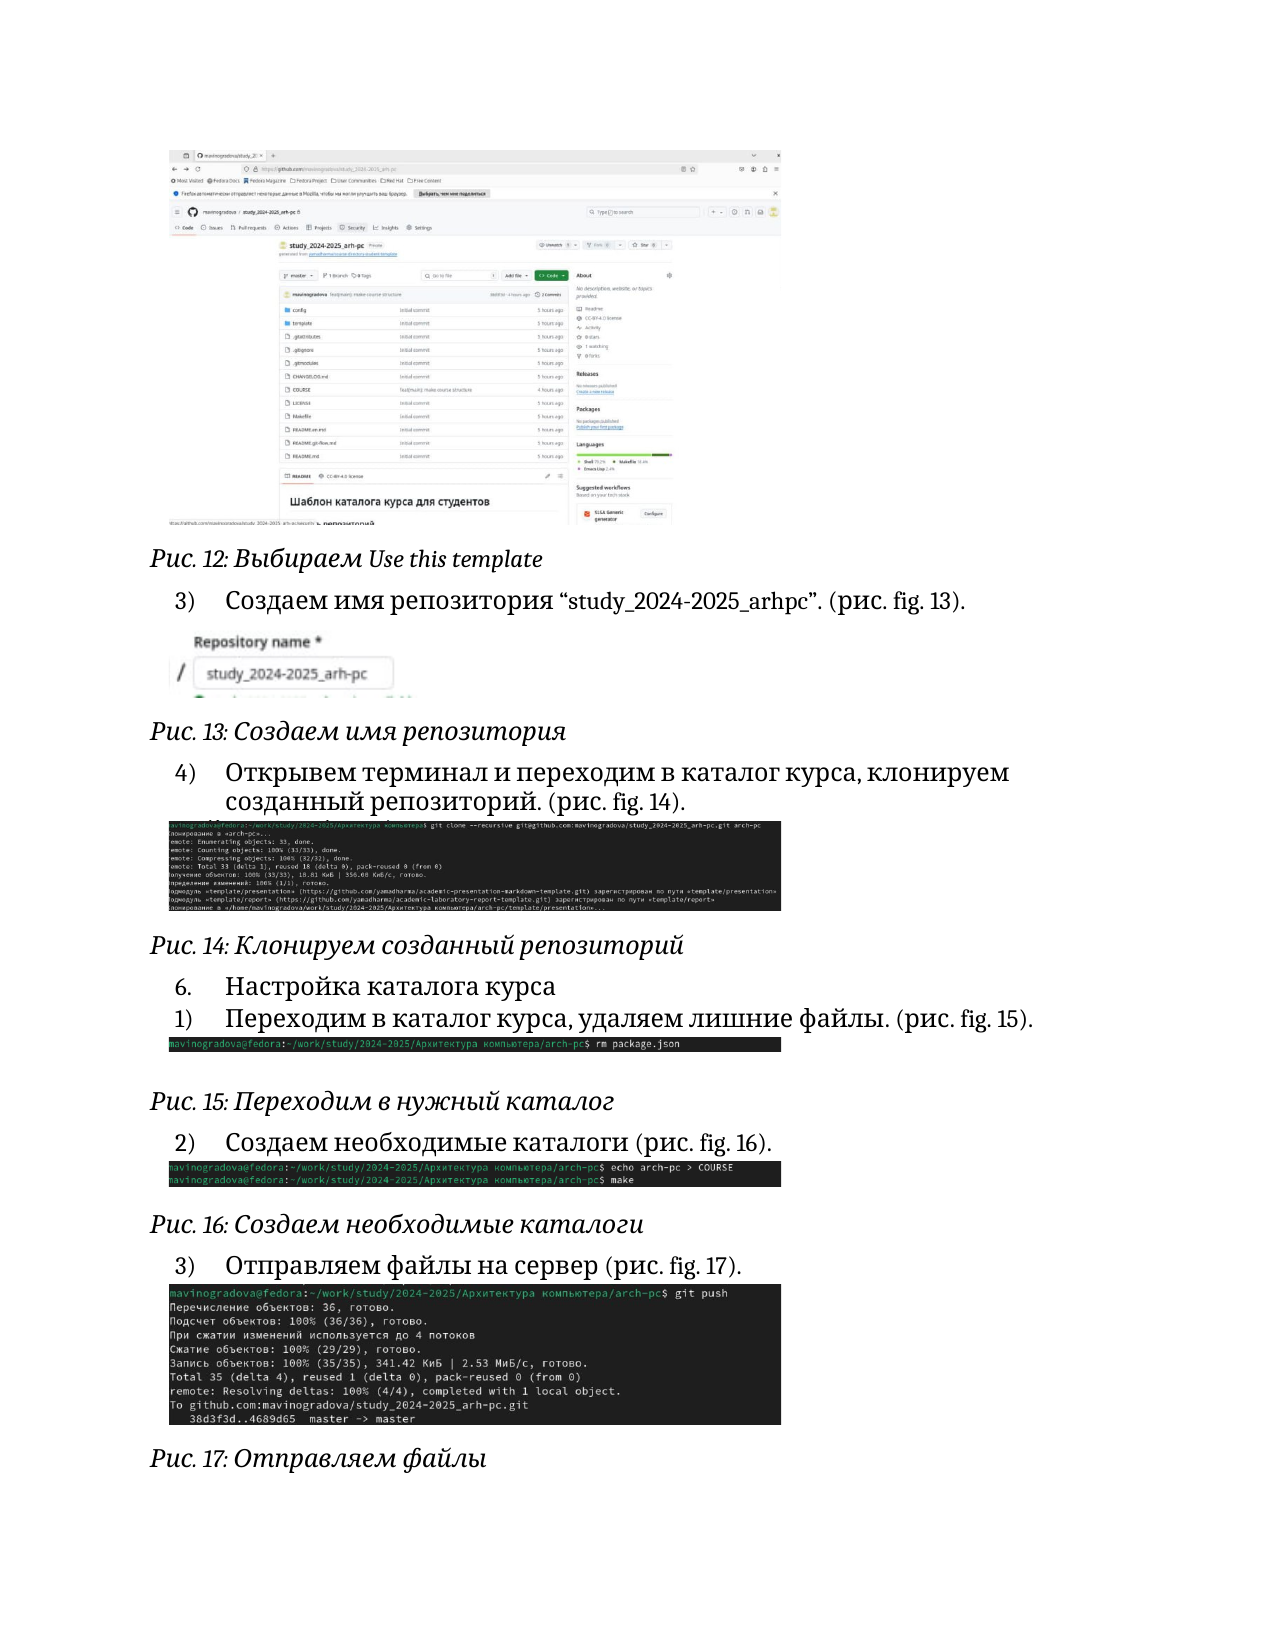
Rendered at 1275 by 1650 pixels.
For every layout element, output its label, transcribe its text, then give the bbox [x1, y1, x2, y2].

list Создаем необходимые каталоги (рис. fig. 16). [175, 1129, 1125, 1157]
text Рис. 17: Отправляем файлы [150, 1445, 1125, 1474]
text Рис. 13: Создаем имя репозитория [150, 718, 1125, 747]
list Настройка каталога курса [175, 973, 1125, 1002]
list Переходим в каталог курса, удаляем лишние файлы. (рис. fig. 15). [175, 1005, 1125, 1034]
picture [168, 1284, 782, 1425]
picture [168, 619, 418, 698]
list Создаем имя репозитория “study_2024-2025_arhpc”. (рис. fig. 13). [175, 587, 1125, 615]
picture [168, 150, 782, 525]
picture [168, 820, 782, 911]
text Рис. 12: Выбираем Use this template [150, 545, 1125, 574]
text Рис. 15: Переходим в нужный каталог [150, 1087, 1125, 1116]
picture [168, 1161, 782, 1187]
list Отправляем файлы на сервер (рис. fig. 17). [175, 1252, 1125, 1281]
text Рис. 14: Клонируем созданный репозиторий [150, 932, 1125, 960]
text Рис. 16: Создаем необходимые каталоги [150, 1211, 1125, 1239]
picture [168, 1037, 782, 1052]
list Открывем терминал и переходим в каталог курса, клонируем созданный репозиторий. (рис. fig. 14). [175, 759, 1125, 817]
